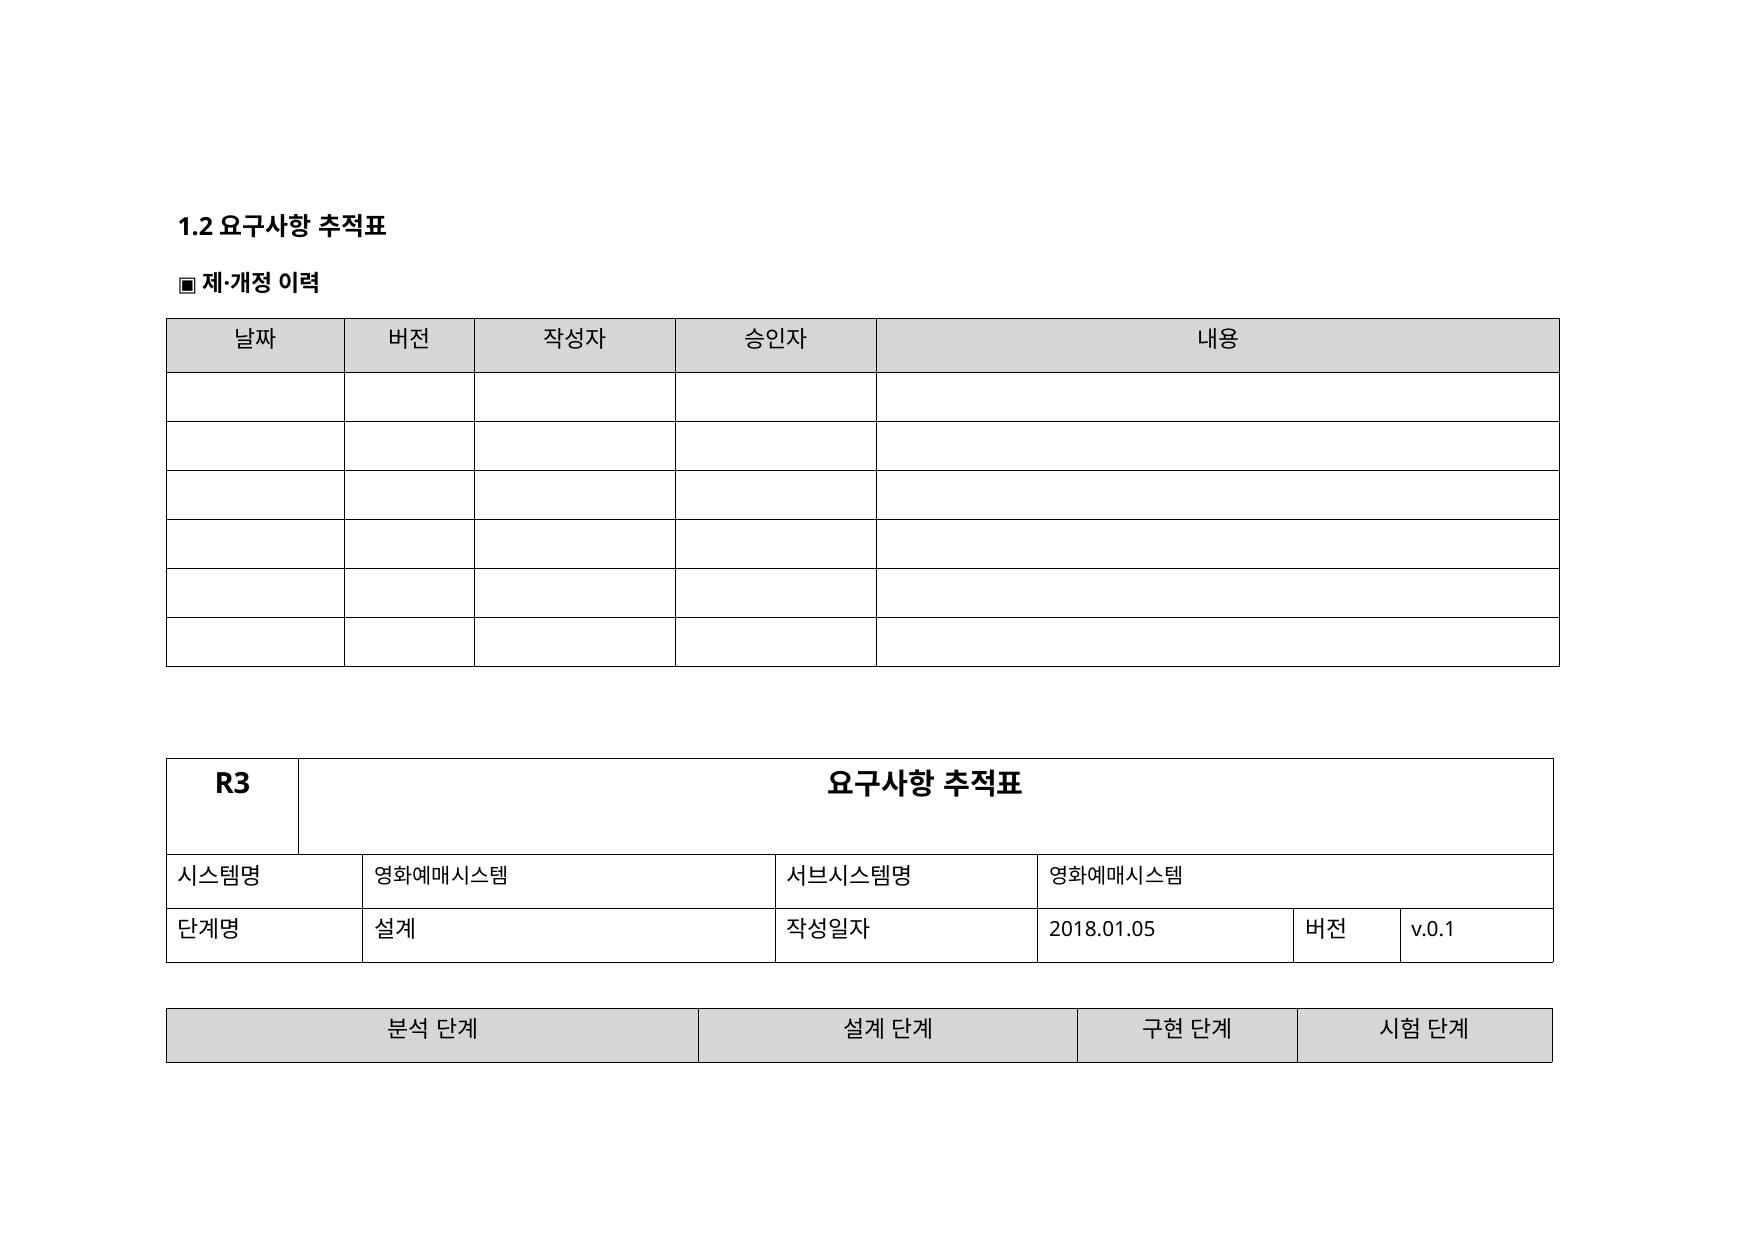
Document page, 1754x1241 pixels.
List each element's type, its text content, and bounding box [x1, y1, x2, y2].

table_cell [345, 569, 474, 617]
table_cell [345, 373, 474, 421]
table_cell [676, 569, 876, 617]
table_header 날짜 [167, 319, 344, 372]
text ▣ 제·개정 이력 [177, 264, 1577, 298]
table_cell [167, 373, 344, 421]
table_cell [676, 618, 876, 666]
table_header 설계 단계 [699, 1009, 1077, 1062]
table_cell [167, 520, 344, 568]
table_header 내용 [877, 319, 1559, 372]
table_header 분석 단계 [167, 1009, 698, 1062]
table_cell [167, 471, 344, 519]
table_cell [676, 520, 876, 568]
table_cell [475, 520, 675, 568]
table_cell [475, 569, 675, 617]
table_cell [877, 373, 1559, 421]
table_cell [877, 569, 1559, 617]
table_cell [877, 618, 1559, 666]
table_cell [167, 618, 344, 666]
table_cell 설계 [363, 909, 775, 962]
table_cell 영화예매시스템 [363, 855, 775, 908]
table_header 시험 단계 [1298, 1009, 1552, 1062]
table_cell [167, 569, 344, 617]
table_cell [475, 373, 675, 421]
table_cell [676, 422, 876, 470]
table_cell [475, 618, 675, 666]
table_cell 영화예매시스템 [1038, 855, 1553, 908]
table_cell [877, 471, 1559, 519]
table_cell 단계명 [167, 909, 362, 962]
table_cell 2018.01.05 [1038, 909, 1293, 962]
table_cell [676, 471, 876, 519]
text 1.2 요구사항 추적표 [177, 207, 1577, 243]
table_cell [475, 422, 675, 470]
table_cell [877, 520, 1559, 568]
table_cell v.0.1 [1401, 909, 1553, 962]
table_cell [676, 373, 876, 421]
table_cell 버전 [1294, 909, 1400, 962]
table_cell 작성일자 [776, 909, 1037, 962]
table_header 요구사항 추적표 [299, 759, 1553, 854]
table_cell [345, 618, 474, 666]
table_cell [167, 422, 344, 470]
table_cell [345, 520, 474, 568]
table_header R3 [167, 759, 298, 854]
table_cell [345, 471, 474, 519]
table_cell 서브시스템명 [776, 855, 1037, 908]
table_header 구현 단계 [1078, 1009, 1297, 1062]
table_cell [475, 471, 675, 519]
table_cell [877, 422, 1559, 470]
table_header 작성자 [475, 319, 675, 372]
table_cell 시스템명 [167, 855, 362, 908]
table_cell [345, 422, 474, 470]
table_header 승인자 [676, 319, 876, 372]
table_header 버전 [345, 319, 474, 372]
